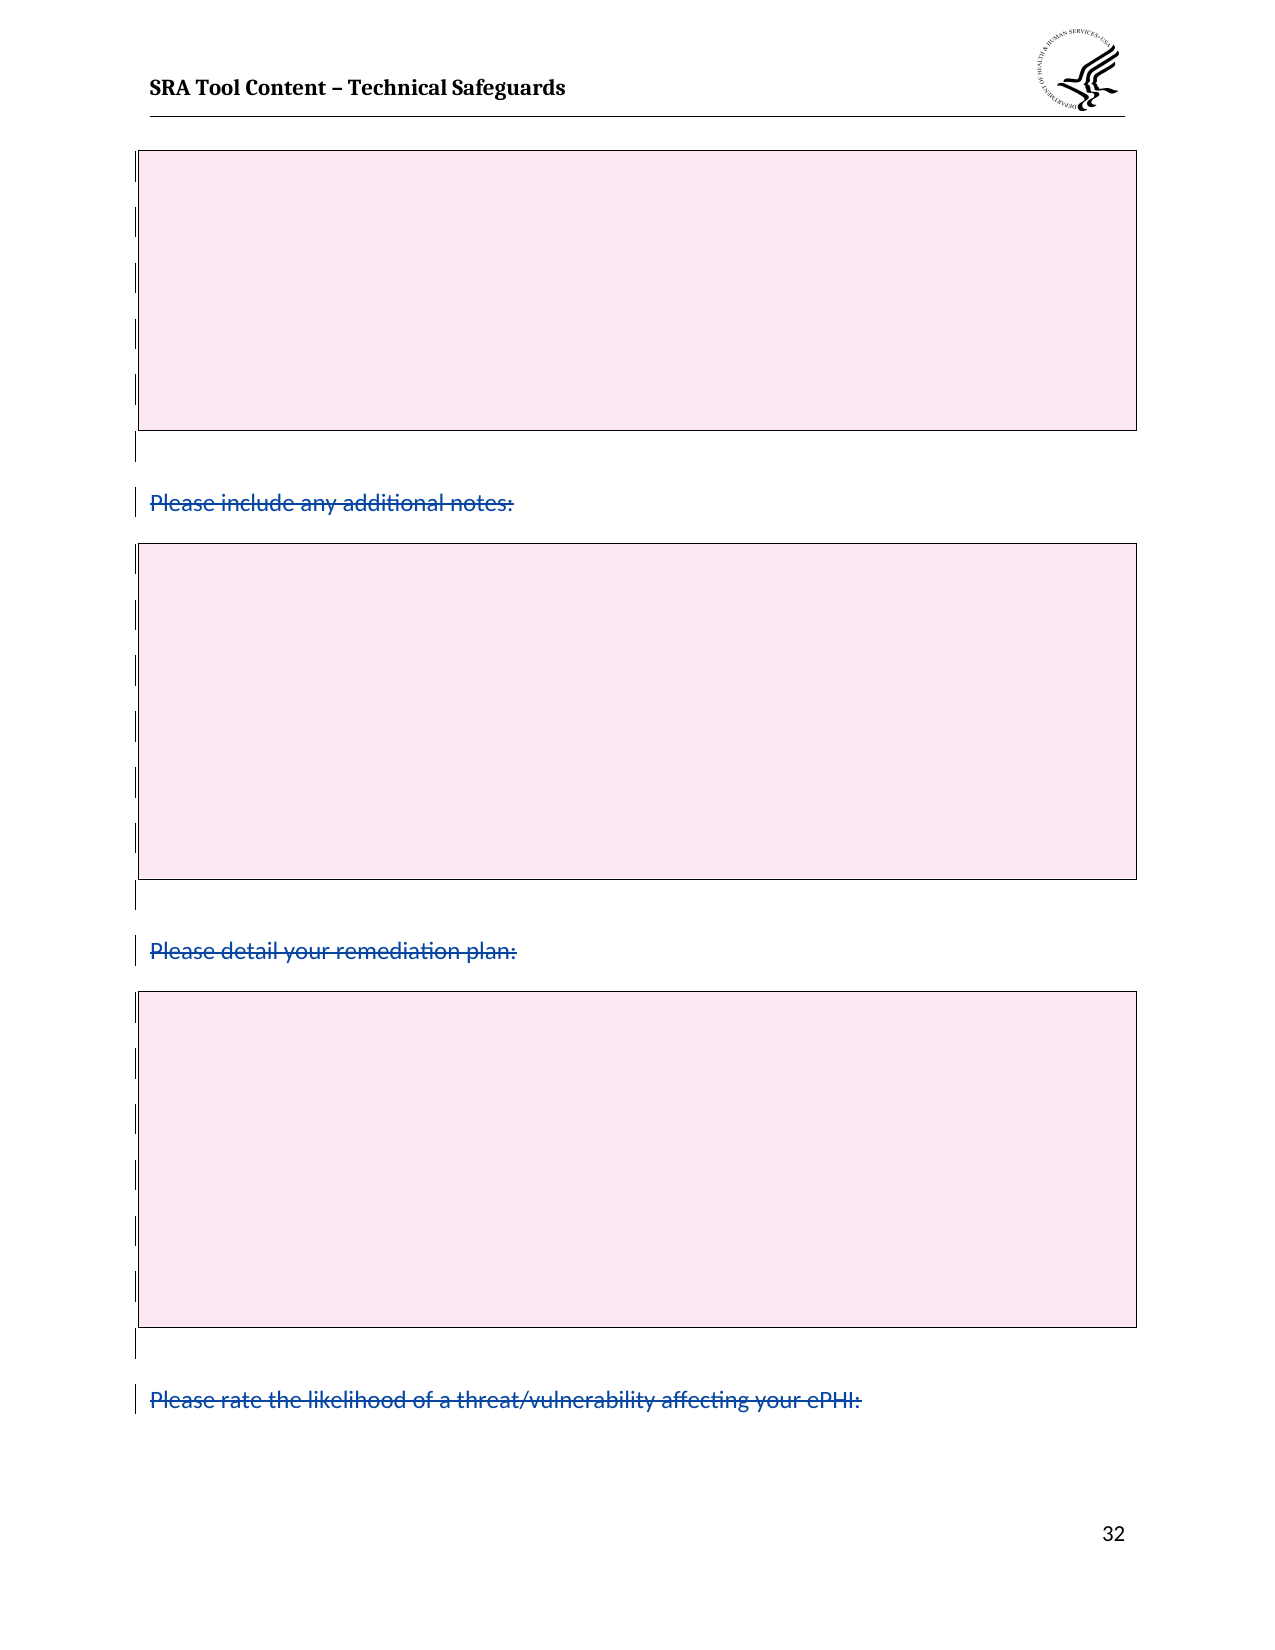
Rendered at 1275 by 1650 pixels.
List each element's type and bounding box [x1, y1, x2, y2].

picture [1037, 29, 1119, 111]
